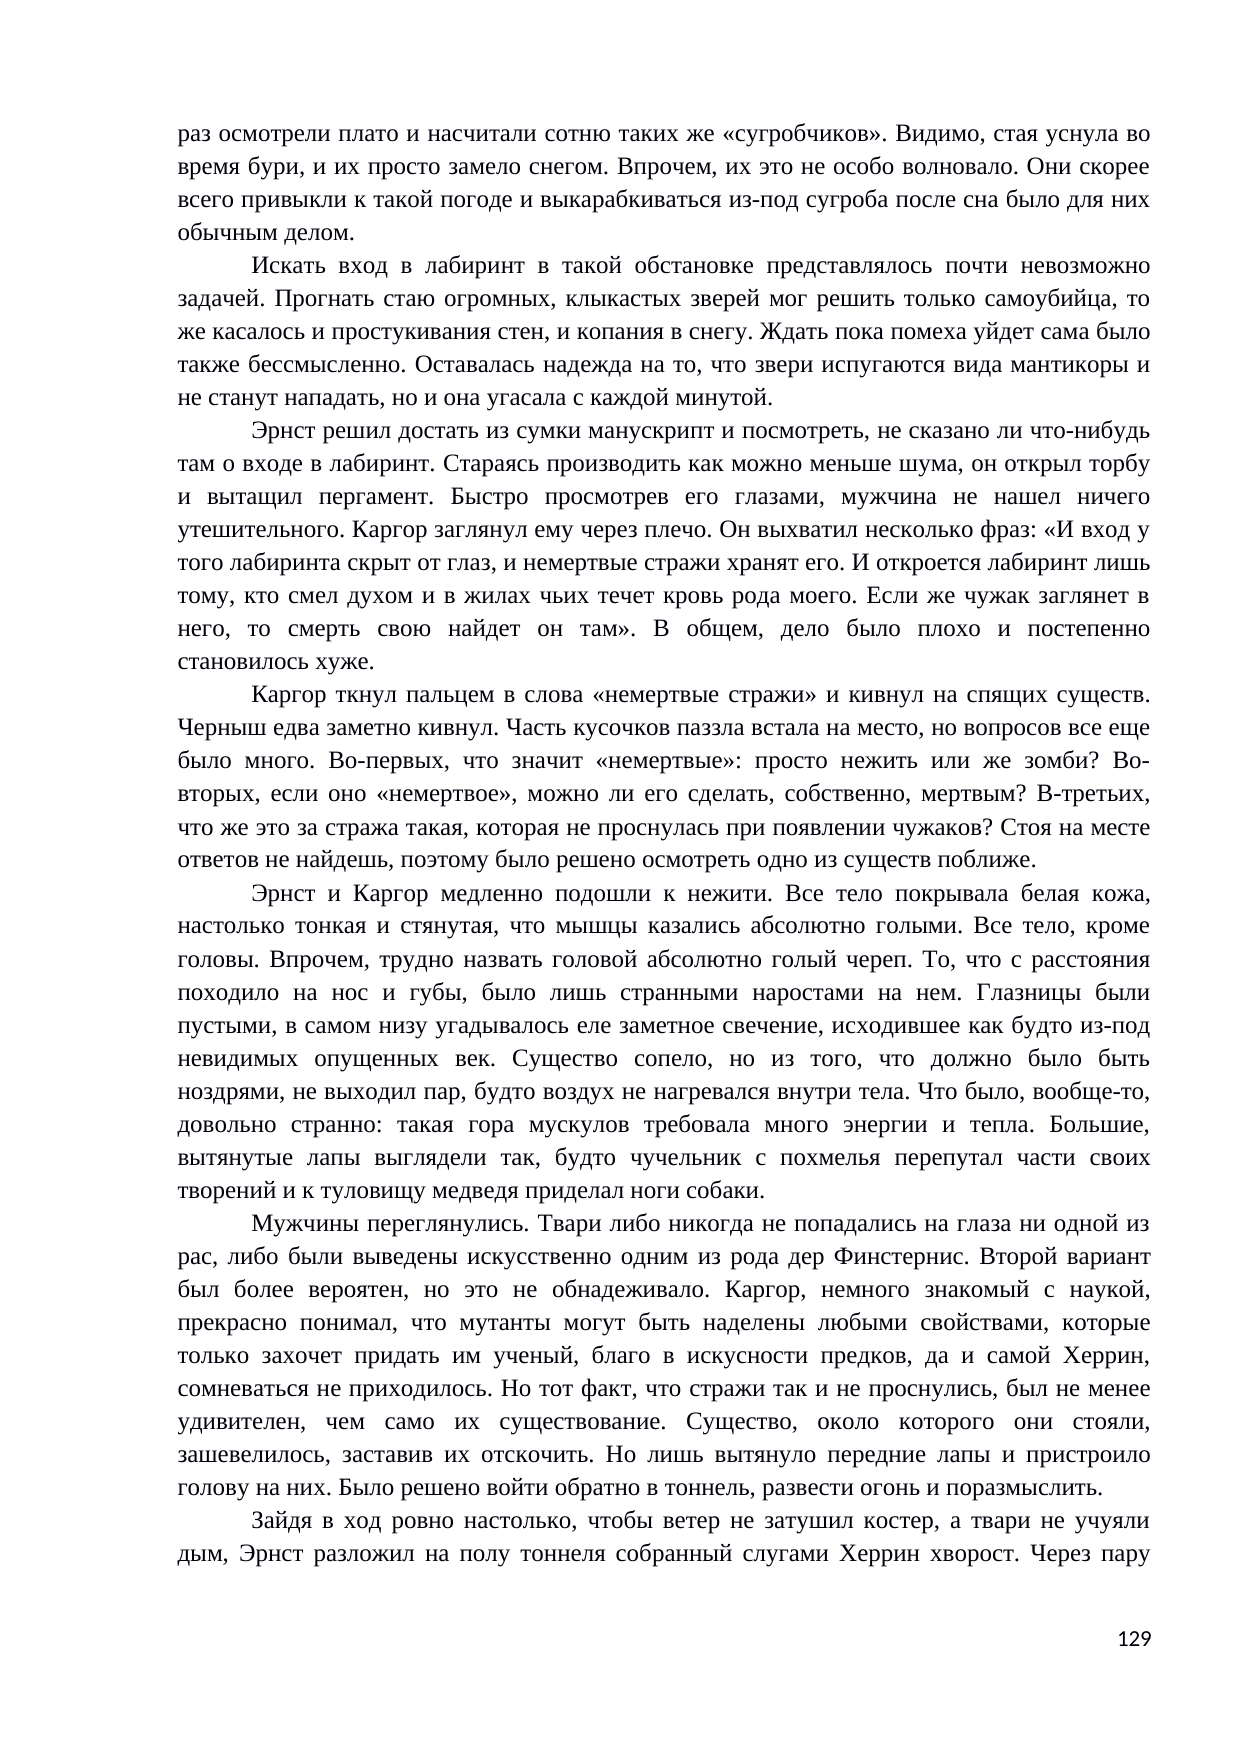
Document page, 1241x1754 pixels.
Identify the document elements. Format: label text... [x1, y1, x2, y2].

text Мужчины переглянулись. Твари либо никогда не попадались на глаза ни одной из рас, либо были выведены искусственно одним из рода дер Финстернис. Второй вариант был более вероятен, но это не обнадеживало. Каргор, немного знакомый с наукой, прекрасно понимал, что мутанты могут быть наделены любыми свойствами, которые только захочет придать им ученый, благо в искусности предков, да и самой Херрин, сомневаться не приходилось. Но тот факт, что стражи так и не проснулись, был не менее удивителен, чем само их существование. Существо, около которого они стояли, зашевелилось, заставив их отскочить. Но лишь вытянуло передние лапы и пристроило голову на них. Было решено войти обратно в тоннель, развести огонь и поразмыслить. [177, 1208, 1152, 1501]
text Эрнст и Каргор медленно подошли к нежити. Все тело покрывала белая кожа, настолько тонкая и стянутая, что мышцы казались абсолютно голыми. Все тело, кроме головы. Впрочем, трудно назвать головой абсолютно голый череп. То, что с расстояния походило на нос и губы, было лишь странными наростами на нем. Глазницы были пустыми, в самом низу угадывалось еле заметное свечение, исходившее как будто из-под невидимых опущенных век. Существо сопело, но из того, что должно было быть ноздрями, не выходил пар, будто воздух не нагревался внутри тела. Что было, вообще-то, довольно странно: такая гора мускулов требовала много энергии и тепла. Большие, вытянутые лапы выглядели так, будто чучельник с похмелья перепутал части своих творений и к туловищу медведя приделал ноги собаки. [177, 878, 1152, 1203]
text Эрнст решил достать из сумки манускрипт и посмотреть, не сказано ли что-нибудь там о входе в лабиринт. Стараясь производить как можно меньше шума, он открыл торбу и вытащил пергамент. Быстро просмотрев его глазами, мужчина не нашел ничего утешительного. Каргор заглянул ему через плечо. Он выхватил несколько фраз: «И вход у того лабиринта скрыт от глаз, и немертвые стражи хранят его. И откроется лабиринт лишь тому, кто смел духом и в жилах чьих течет кровь рода моего. Если же чужак заглянет в него, то смерть свою найдет он там». В общем, дело было плохо и постепенно становилось хуже. [177, 415, 1152, 675]
text Искать вход в лабиринт в такой обстановке представлялось почти невозможно задачей. Прогнать стаю огромных, клыкастых зверей мог решить только самоубийца, то же касалось и простукивания стен, и копания в снегу. Ждать пока помеха уйдет сама было также бессмысленно. Оставалась надежда на то, что звери испугаются вида мантикоры и не станут нападать, но и она угасала с каждой минутой. [177, 250, 1152, 411]
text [177, 118, 1152, 246]
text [177, 1505, 1152, 1567]
text Каргор ткнул пальцем в слова «немертвые стражи» и кивнул на спящих существ. Черныш едва заметно кивнул. Часть кусочков паззла встала на место, но вопросов все еще было много. Во-первых, что значит «немертвые»: просто нежить или же зомби? Во-вторых, если оно «немертвое», можно ли его сделать, собственно, мертвым? В-третьих, что же это за стража такая, которая не проснулась при появлении чужаков? Стоя на месте ответов не найдешь, поэтому было решено осмотреть одно из существ поближе. [177, 679, 1152, 873]
